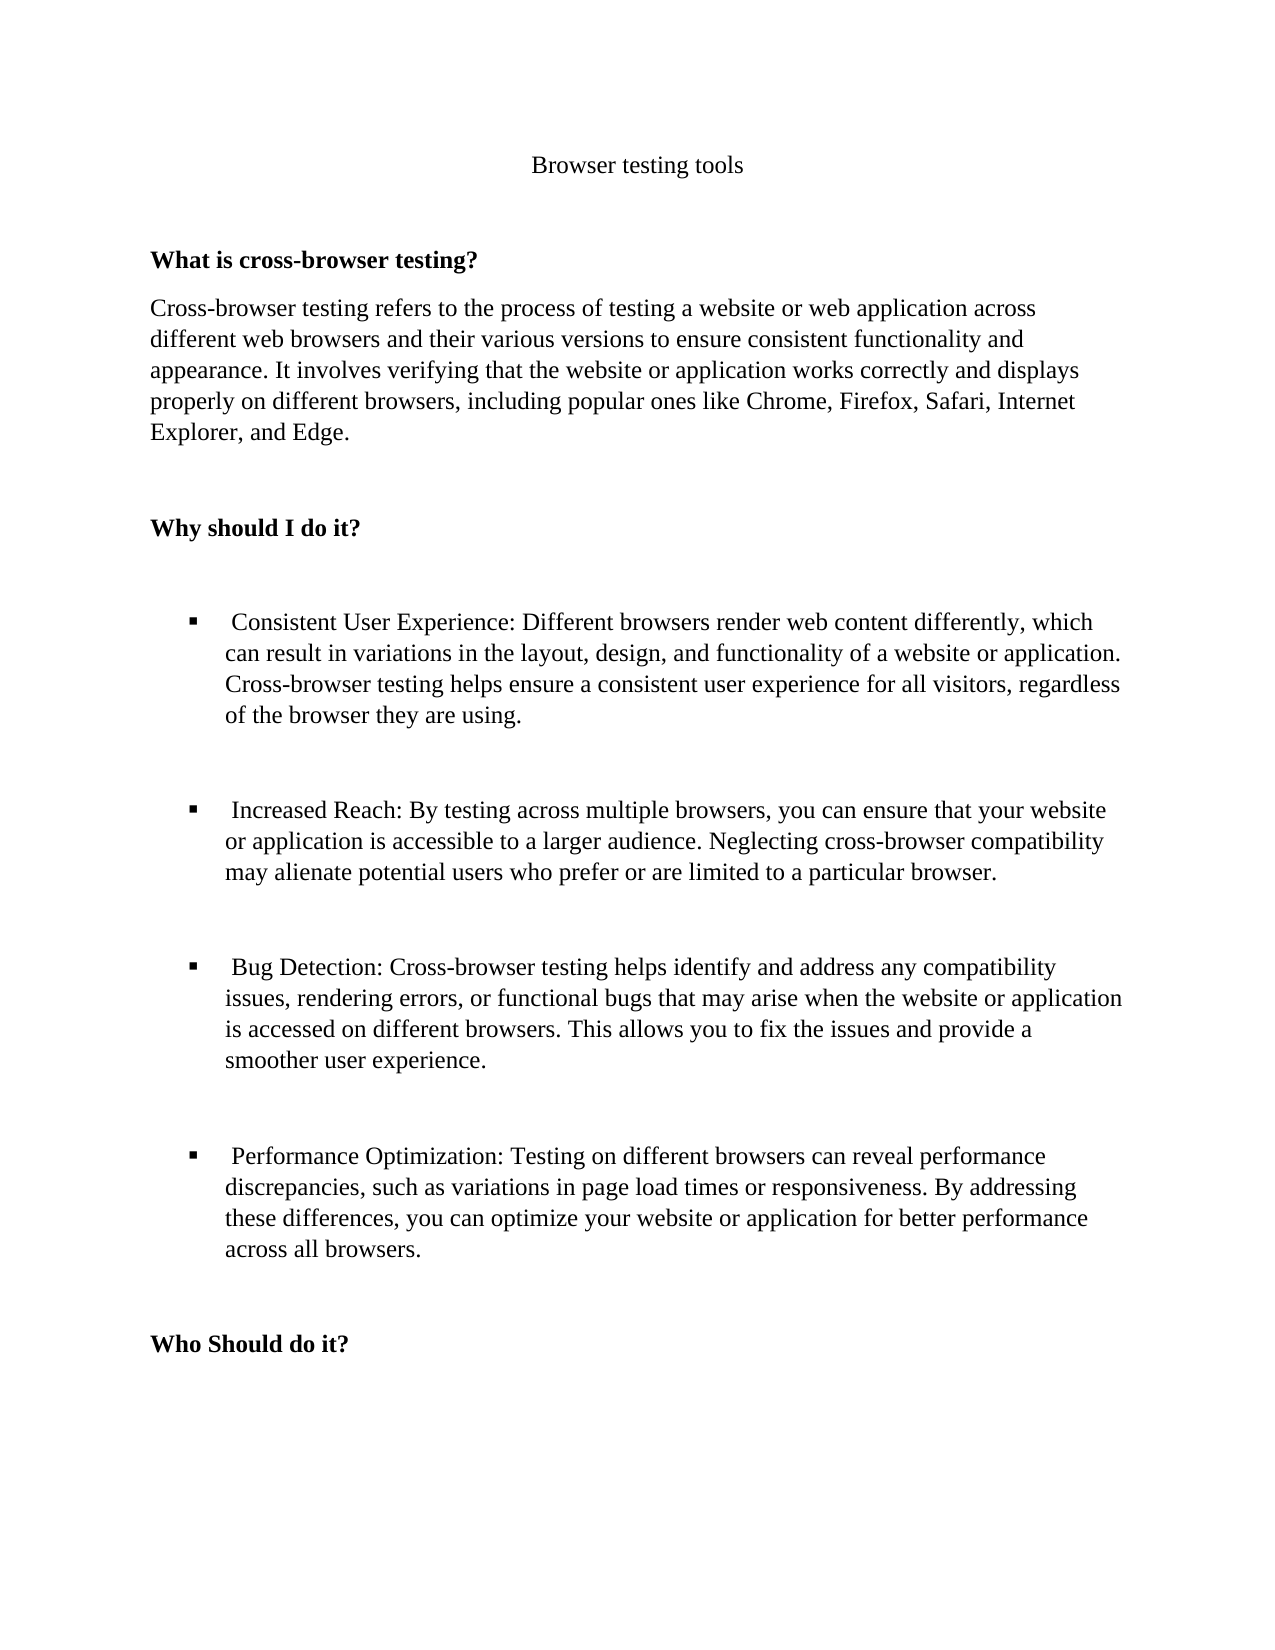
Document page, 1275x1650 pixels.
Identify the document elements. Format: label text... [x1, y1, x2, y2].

list Bug Detection: Cross-browser testing helps identify and address any compatibility issues, rendering errors, or functional bugs that may arise when the website or application is accessed on different browsers. This allows you to fix the issues and provide a smoother user experience. [187, 952, 1125, 1074]
list Performance Optimization: Testing on different browsers can reveal performance discrepancies, such as variations in page load times or responsiveness. By addressing these differences, you can optimize your website or application for better performance across all browsers. [187, 1141, 1125, 1263]
text What is cross-browser testing? [150, 245, 1125, 274]
text Browser testing tools [150, 150, 1125, 179]
list Increased Reach: By testing across multiple browsers, you can ensure that your website or application is accessible to a larger audience. Neglecting cross-browser compatibility may alienate potential users who prefer or are limited to a particular browser. [187, 795, 1125, 886]
text Who Should do it? [150, 1329, 1125, 1357]
list Consistent User Experience: Different browsers render web content differently, which can result in variations in the layout, design, and functionality of a website or application. Cross-browser testing helps ensure a consistent user experience for all visitors, regardless of the browser they are using. [187, 607, 1125, 729]
text Cross-browser testing refers to the process of testing a website or web application across different web browsers and their various versions to ensure consistent functionality and appearance. It involves verifying that the website or application works correctly and displays properly on different browsers, including popular ones like Chrome, Firefox, Safari, Internet Explorer, and Edge. [150, 293, 1125, 446]
text Why should I do it? [150, 513, 1125, 541]
